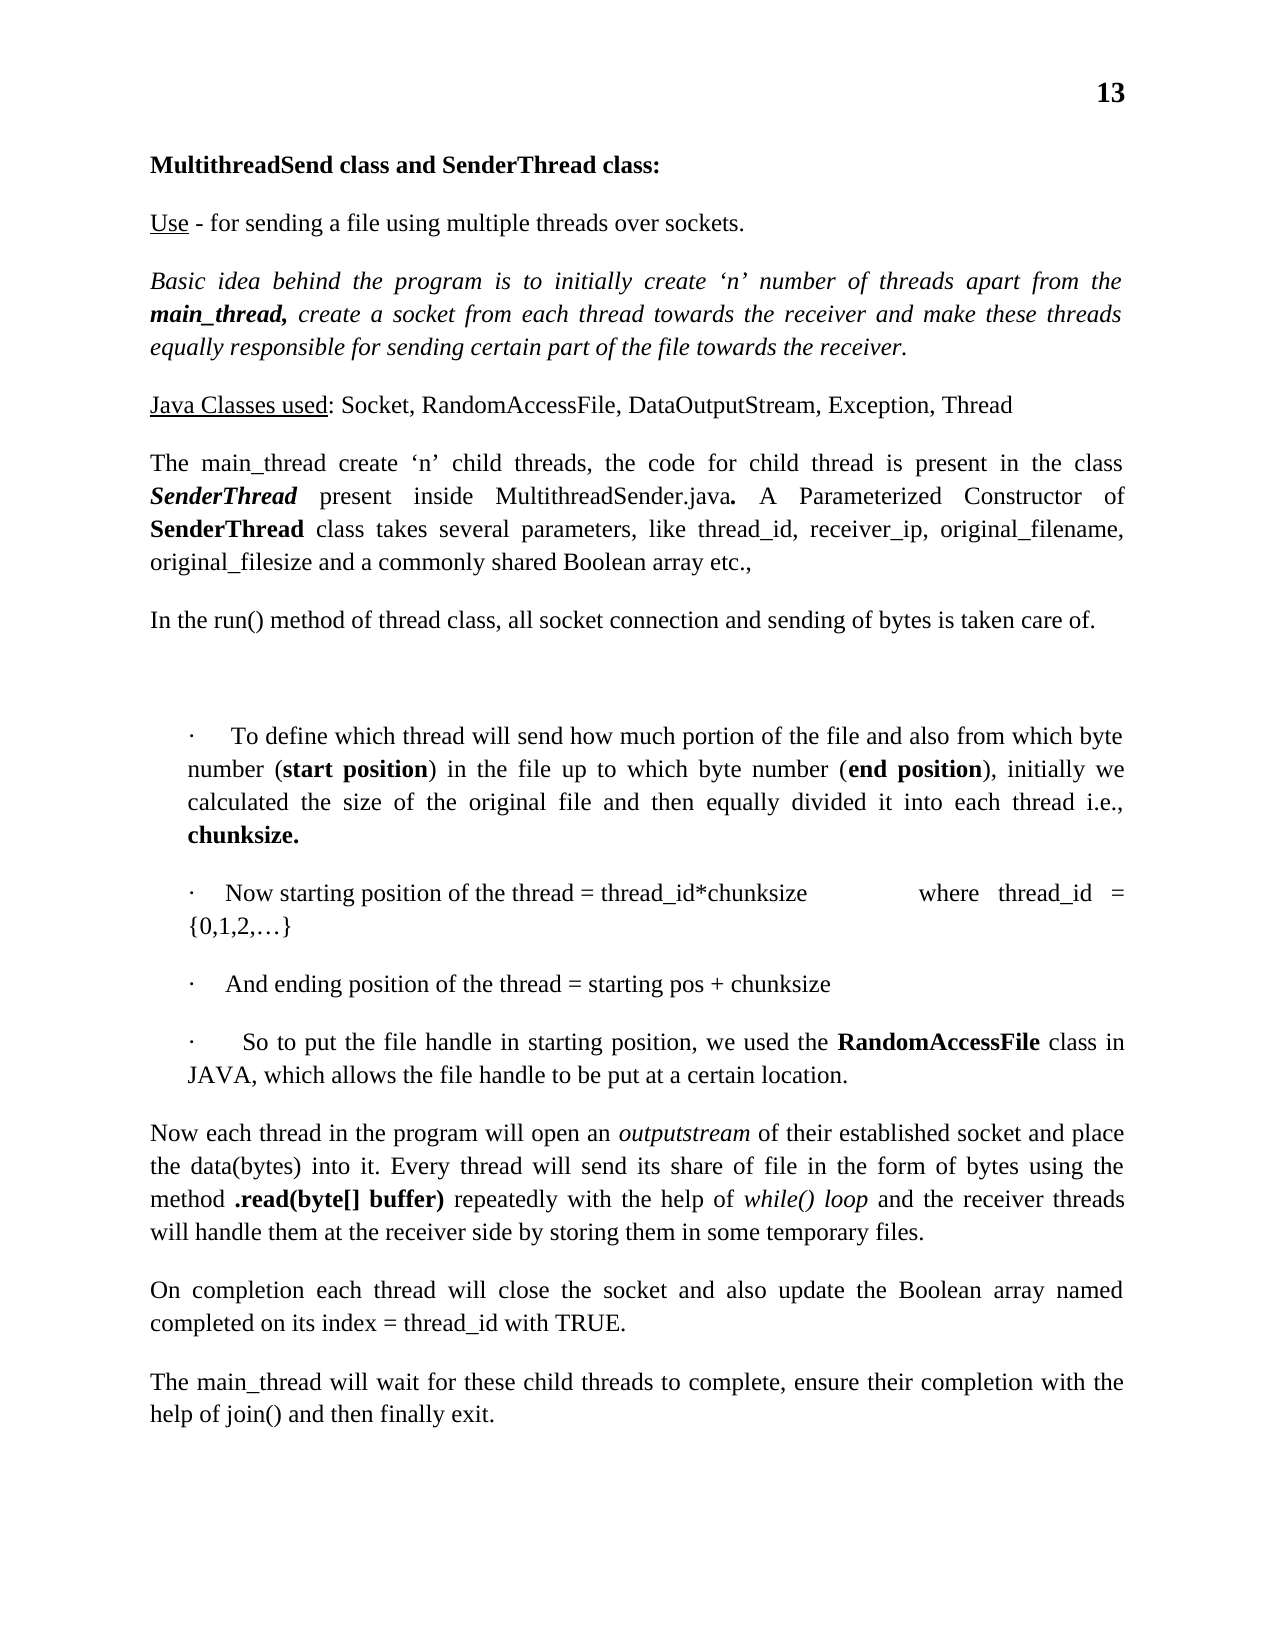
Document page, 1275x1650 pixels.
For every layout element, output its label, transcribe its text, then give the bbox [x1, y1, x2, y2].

text Now each thread in the program will open an outputstream of their established socket and place the data(bytes) into it. Every thread will send its share of file in the form of bytes using the method .read(byte[] buffer) repeatedly with the help of while() loop and the receiver threads will handle them at the receiver side by storing them in some temporary files. [150, 1118, 1125, 1246]
text · And ending position of the thread = starting pos + chunksize [187, 969, 1125, 998]
text The main_thread will wait for these child threads to complete, ensure their completion with the help of join() and then finally exit. [150, 1367, 1125, 1428]
text Use - for sending a file using multiple threads over sockets. [150, 208, 1125, 237]
text · Now starting position of the thread = thread_id*chunksize where thread_id = {0,1,2,…} [187, 878, 1125, 940]
text In the run() method of thread class, all socket connection and sending of bytes is taken care of. [150, 605, 1125, 634]
text Basic idea behind the program is to initially create ‘n’ number of threads apart from the main_thread, create a socket from each thread towards the receiver and make these threads equally responsible for sending certain part of the file towards the receiver. [150, 266, 1125, 361]
text On completion each thread will close the socket and also update the Boolean array named completed on its index = thread_id with TRUE. [150, 1276, 1125, 1337]
text · To define which thread will send how much portion of the file and also from which byte number (start position) in the file up to which byte number (end position), initially we calculated the size of the original file and then equally divided it into each thread i.e., chunksize. [187, 721, 1125, 849]
text MultithreadSend class and SenderThread class: [150, 150, 1125, 179]
text · So to put the file handle in starting position, we used the RandomAccessFile class in JAVA, which allows the file handle to be put at a certain location. [187, 1027, 1125, 1089]
text The main_thread create ‘n’ child threads, the code for child thread is present in the class SenderThread present inside MultithreadSender.java. A Parameterized Constructor of SenderThread class takes several parameters, like thread_id, receiver_ip, original_filename, original_filesize and a commonly shared Boolean array etc., [150, 448, 1125, 576]
text Java Classes used: Socket, RandomAccessFile, DataOutputStream, Exception, Thread [150, 390, 1125, 419]
